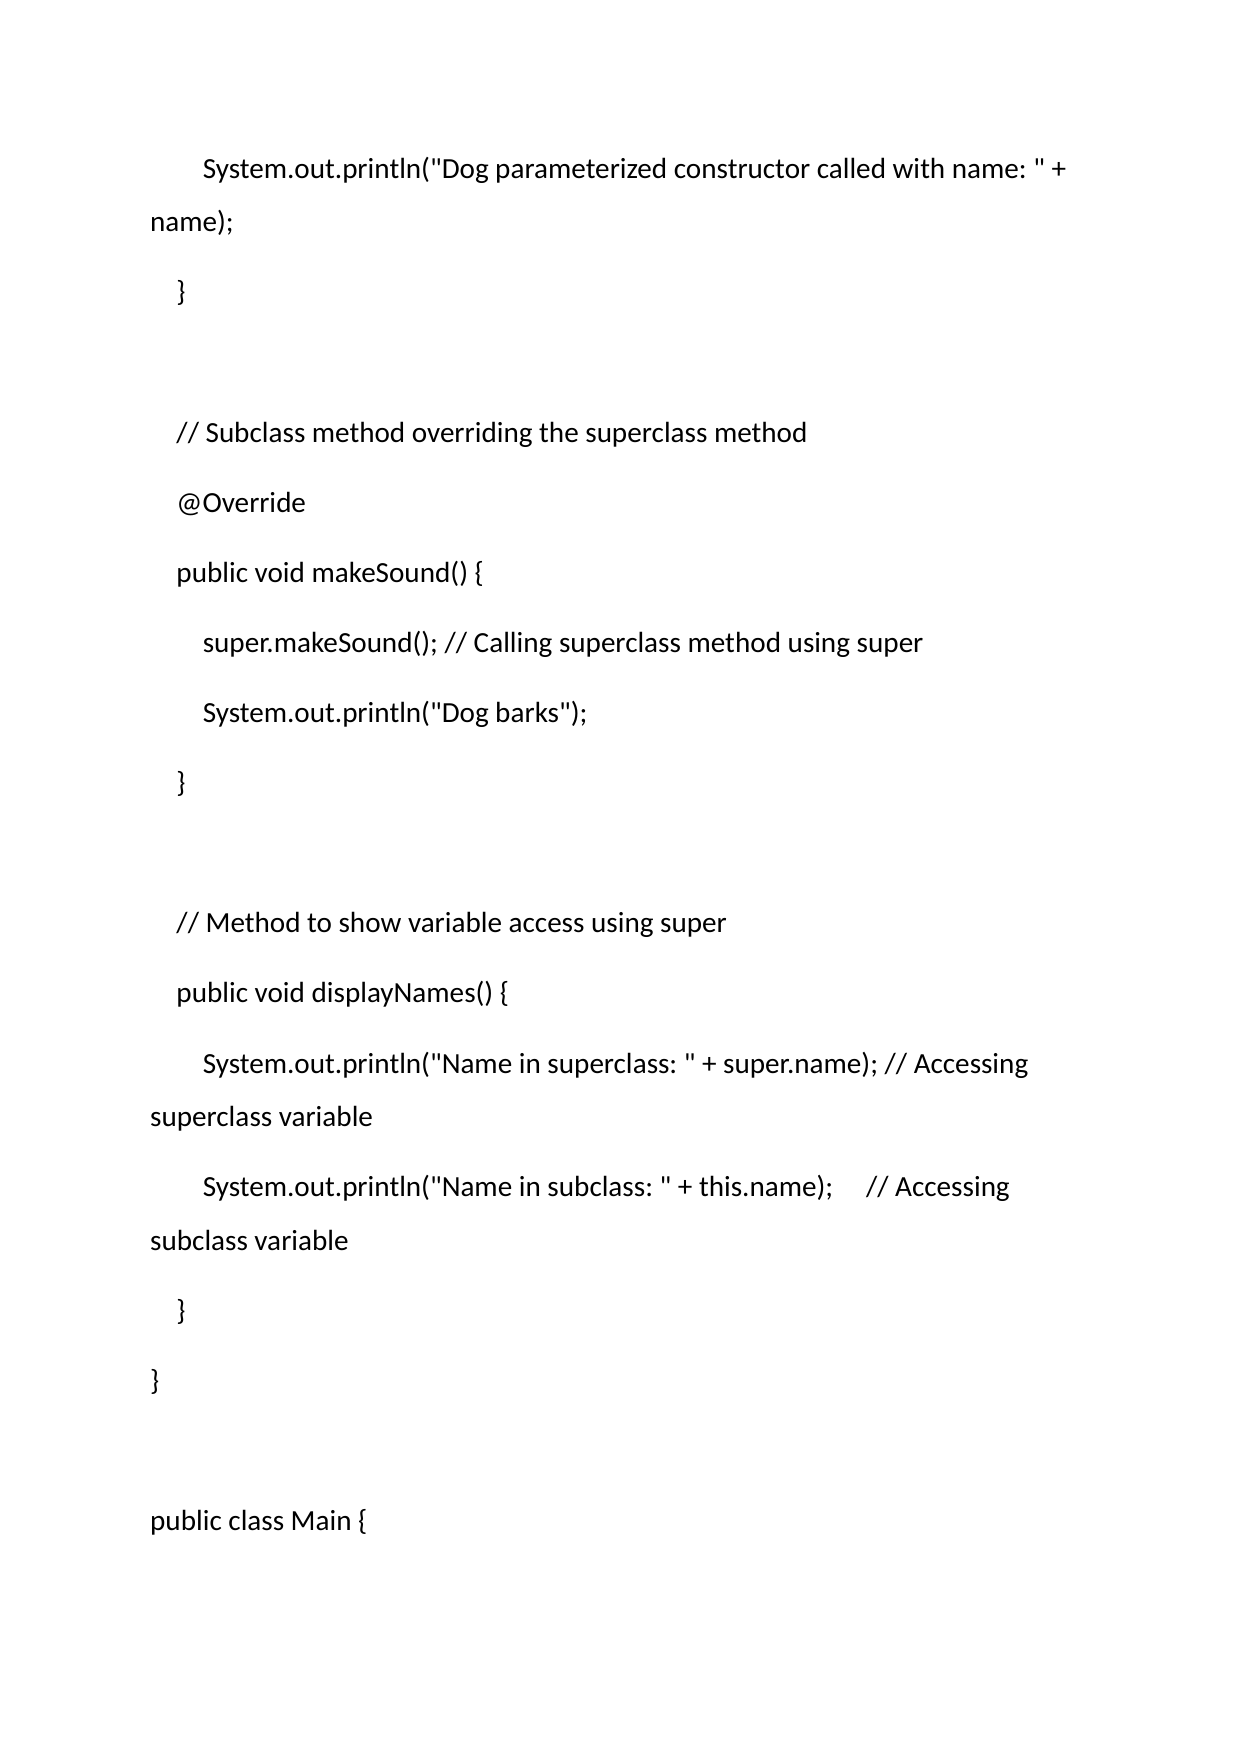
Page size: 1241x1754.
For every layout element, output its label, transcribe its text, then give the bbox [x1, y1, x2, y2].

text } [150, 273, 1090, 309]
text } [150, 764, 1090, 800]
text public void makeSound() { [150, 554, 1090, 589]
text } [150, 1362, 1090, 1397]
text // Method to show variable access using super [150, 904, 1090, 940]
text System.out.println("Dog barks"); [150, 694, 1090, 730]
text System.out.println("Name in superclass: " + super.name); // Accessing superclass variable [150, 1045, 1090, 1134]
text public void displayNames() { [150, 974, 1090, 1010]
text System.out.println("Name in subclass: " + this.name); // Accessing subclass variable [150, 1168, 1090, 1257]
text public class Main { [150, 1502, 1090, 1538]
text super.makeSound(); // Calling superclass method using super [150, 624, 1090, 660]
text // Subclass method overriding the superclass method [150, 414, 1090, 449]
text System.out.println("Dog parameterized constructor called with name: " + name); [150, 150, 1090, 239]
text @Override [150, 484, 1090, 519]
text } [150, 1292, 1090, 1327]
